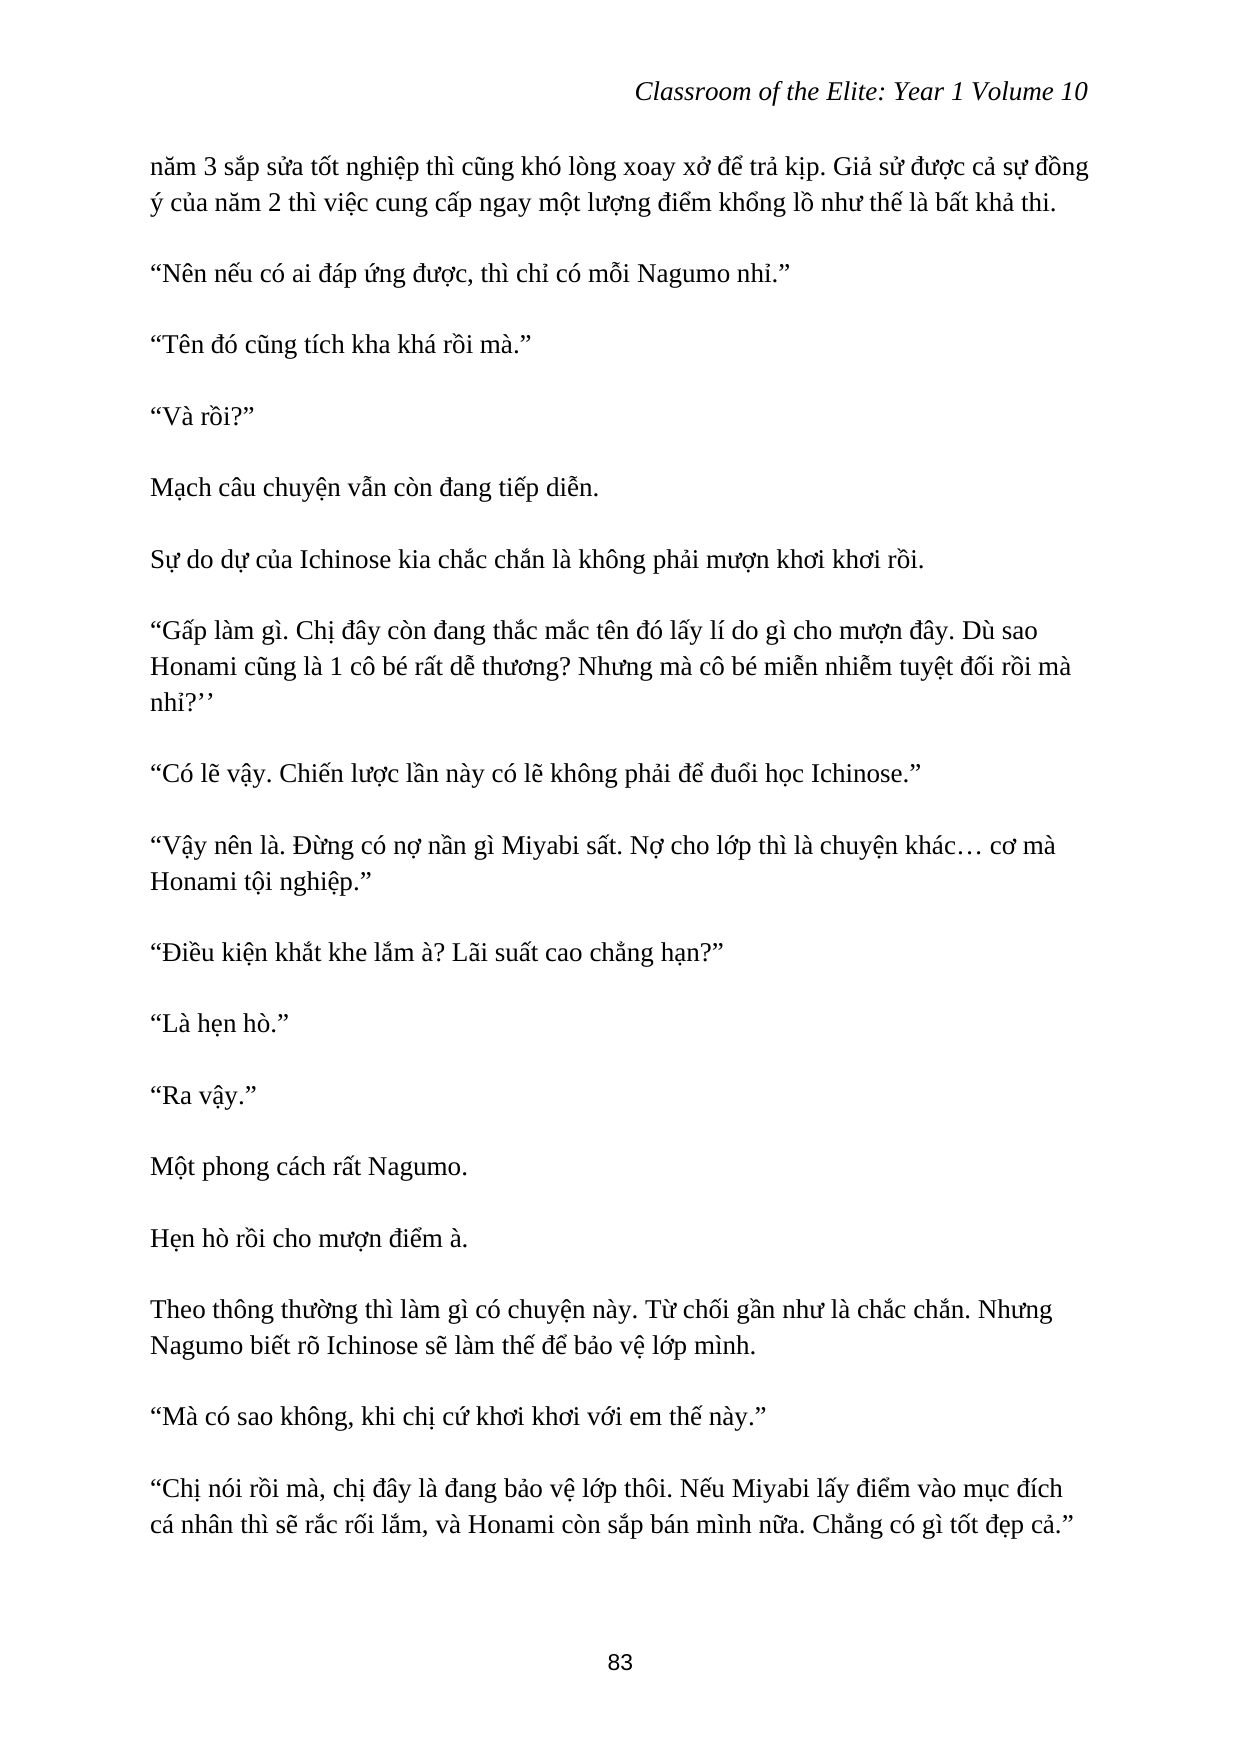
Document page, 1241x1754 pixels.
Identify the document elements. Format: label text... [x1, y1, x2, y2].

text Hẹn hò rồi cho mượn điểm à. [150, 1222, 1090, 1253]
text “Tên đó cũng tích kha khá rồi mà.” [150, 329, 1090, 360]
text “Ra vậy.” [150, 1079, 1090, 1110]
text “Chị nói rồi mà, chị đây là đang bảo vệ lớp thôi. Nếu Miyabi lấy điểm vào mục đích cá nhân thì sẽ rắc rối lắm, và Honami còn sắp bán mình nữa. Chẳng có gì tốt đẹp cả.” [150, 1472, 1090, 1539]
text “Vậy nên là. Đừng có nợ nần gì Miyabi sất. Nợ cho lớp thì là chuyện khác… cơ mà Honami tội nghiệp.” [150, 829, 1090, 896]
text “Có lẽ vậy. Chiến lược lần này có lẽ không phải để đuổi học Ichinose.” [150, 757, 1090, 788]
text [150, 150, 1090, 217]
text “Là hẹn hò.” [150, 1007, 1090, 1039]
text Theo thông thường thì làm gì có chuyện này. Từ chối gần như là chắc chắn. Nhưng Nagumo biết rõ Ichinose sẽ làm thế để bảo vệ lớp mình. [150, 1293, 1090, 1360]
text “Điều kiện khắt khe lắm à? Lãi suất cao chẳng hạn?” [150, 936, 1090, 967]
text “Gấp làm gì. Chị đây còn đang thắc mắc tên đó lấy lí do gì cho mượn đây. Dù sao Honami cũng là 1 cô bé rất dễ thương? Nhưng mà cô bé miễn nhiễm tuyệt đối rồi mà nhỉ?’’ [150, 614, 1090, 717]
text Sự do dự của Ichinose kia chắc chắn là không phải mượn khơi khơi rồi. [150, 543, 1090, 574]
text “Nên nếu có ai đáp ứng được, thì chỉ có mỗi Nagumo nhỉ.” [150, 257, 1090, 288]
text “Và rồi?” [150, 400, 1090, 431]
text “Mà có sao không, khi chị cứ khơi khơi với em thế này.” [150, 1401, 1090, 1432]
text Mạch câu chuyện vẫn còn đang tiếp diễn. [150, 472, 1090, 503]
text Một phong cách rất Nagumo. [150, 1150, 1090, 1182]
